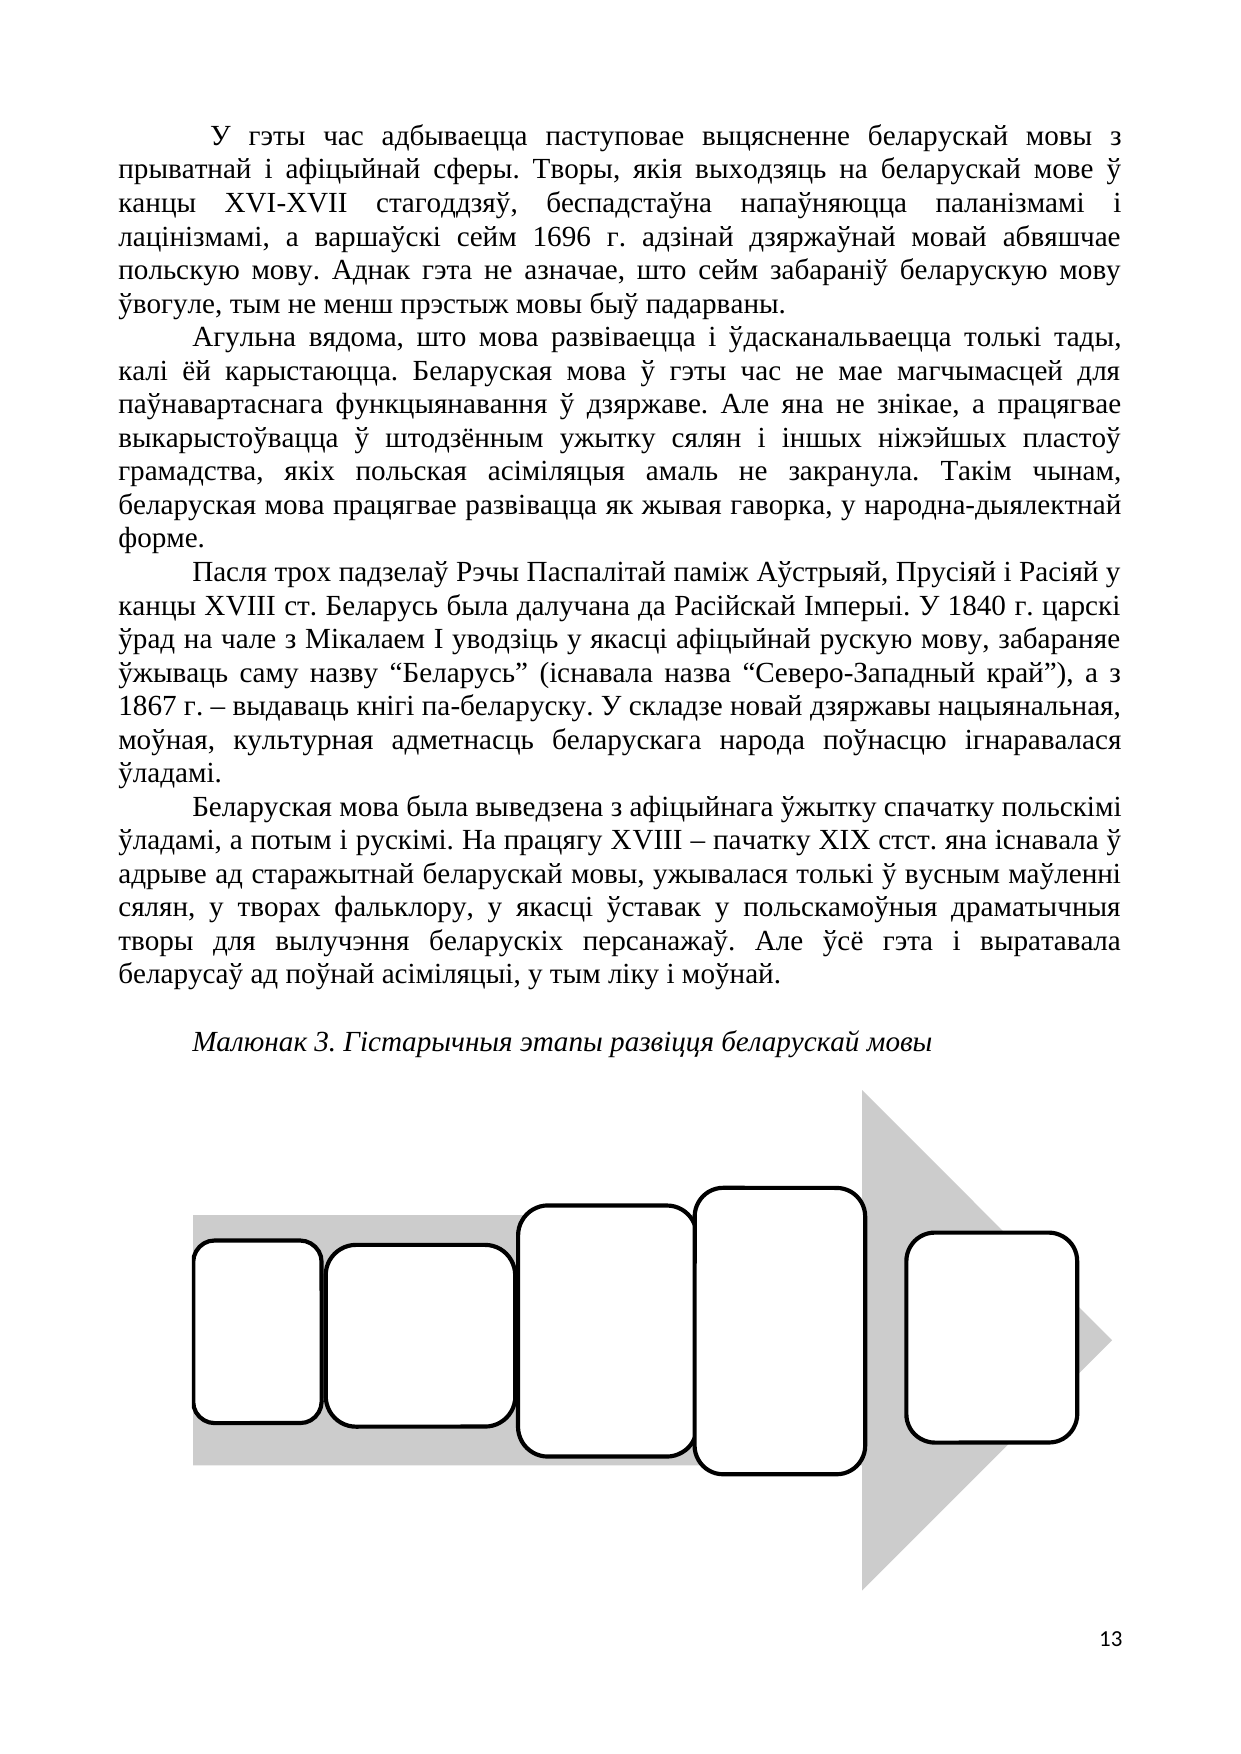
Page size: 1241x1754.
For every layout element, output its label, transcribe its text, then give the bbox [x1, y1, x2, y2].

text Беларуская мова была выведзена з афіцыйнага ўжытку спачатку польскімі ўладамі, а потым і рускімі. На працягу ХVІІІ – пачатку ХІХ стст. яна існавала ў адрыве ад старажытнай беларускай мовы, ужывалася толькі ў вусным маўленні сялян, у творах фальклору, у якасці ўставак у польскамоўныя драматычныя творы для вылучэння беларускіх персанажаў. Але ўсё гэта і выратавала беларусаў ад поўнай асіміляцыі, у тым ліку і моўнай. [118, 789, 1122, 990]
text У гэты час адбываецца паступовае выцясненне беларускай мовы з прыватнай і афіцыйнай сферы. Творы, якiя выходзяць на беларускай мове ў канцы XVI-XVII стагоддзяў, беспадстаўна напаўняюцца паланiзмамi і лацінізмамі, а варшаўскі сейм 1696 г. адзінай дзяржаўнай мовай абвяшчае польскую мову. Аднак гэта не азначае, што сейм забараніў беларускую мову ўвогуле, тым не менш прэстыж мовы быў падарваны. [118, 118, 1122, 319]
text Агульна вядома, што мова развіваецца і ўдасканальваецца толькі тады, калі ёй карыстаюцца. Беларуская мова ў гэты час не мае магчымасцей для паўнавартаснага функцыянавання ў дзяржаве. Але яна не знікае, а працягвае выкарыстоўвацца ў штодзённым ужытку сялян i iншых нiжэйшых пластоў грамадства, якiх польская асiмiляцыя амаль не закранула. Такім чынам, беларуская мова працягвае развівацца як жывая гаворка, у народна-дыялектнай форме. [118, 319, 1122, 554]
text Пасля трох падзелаў Рэчы Паспалітай памiж Аўстрыяй, Прусiяй i Расiяй у канцы ХVІІІ ст. Беларусь была далучана да Расійскай Імперыі. У 1840 г. царскі ўрад на чале з Мікалаем І уводзіць у якасці афіцыйнай рускую мову, забараняе ўжываць саму назву “Беларусь” (існавала назва “Северо-Западный край”), а з 1867 г. – выдаваць кнігі па-беларуску. У складзе новай дзяржавы нацыянальная, моўная, культурная адметнасць беларускага народа поўнасцю ігнаравалася ўладамі. [118, 554, 1122, 789]
text Малюнак 3. Гістарычныя этапы развіцця беларускай мовы [118, 1024, 1122, 1057]
